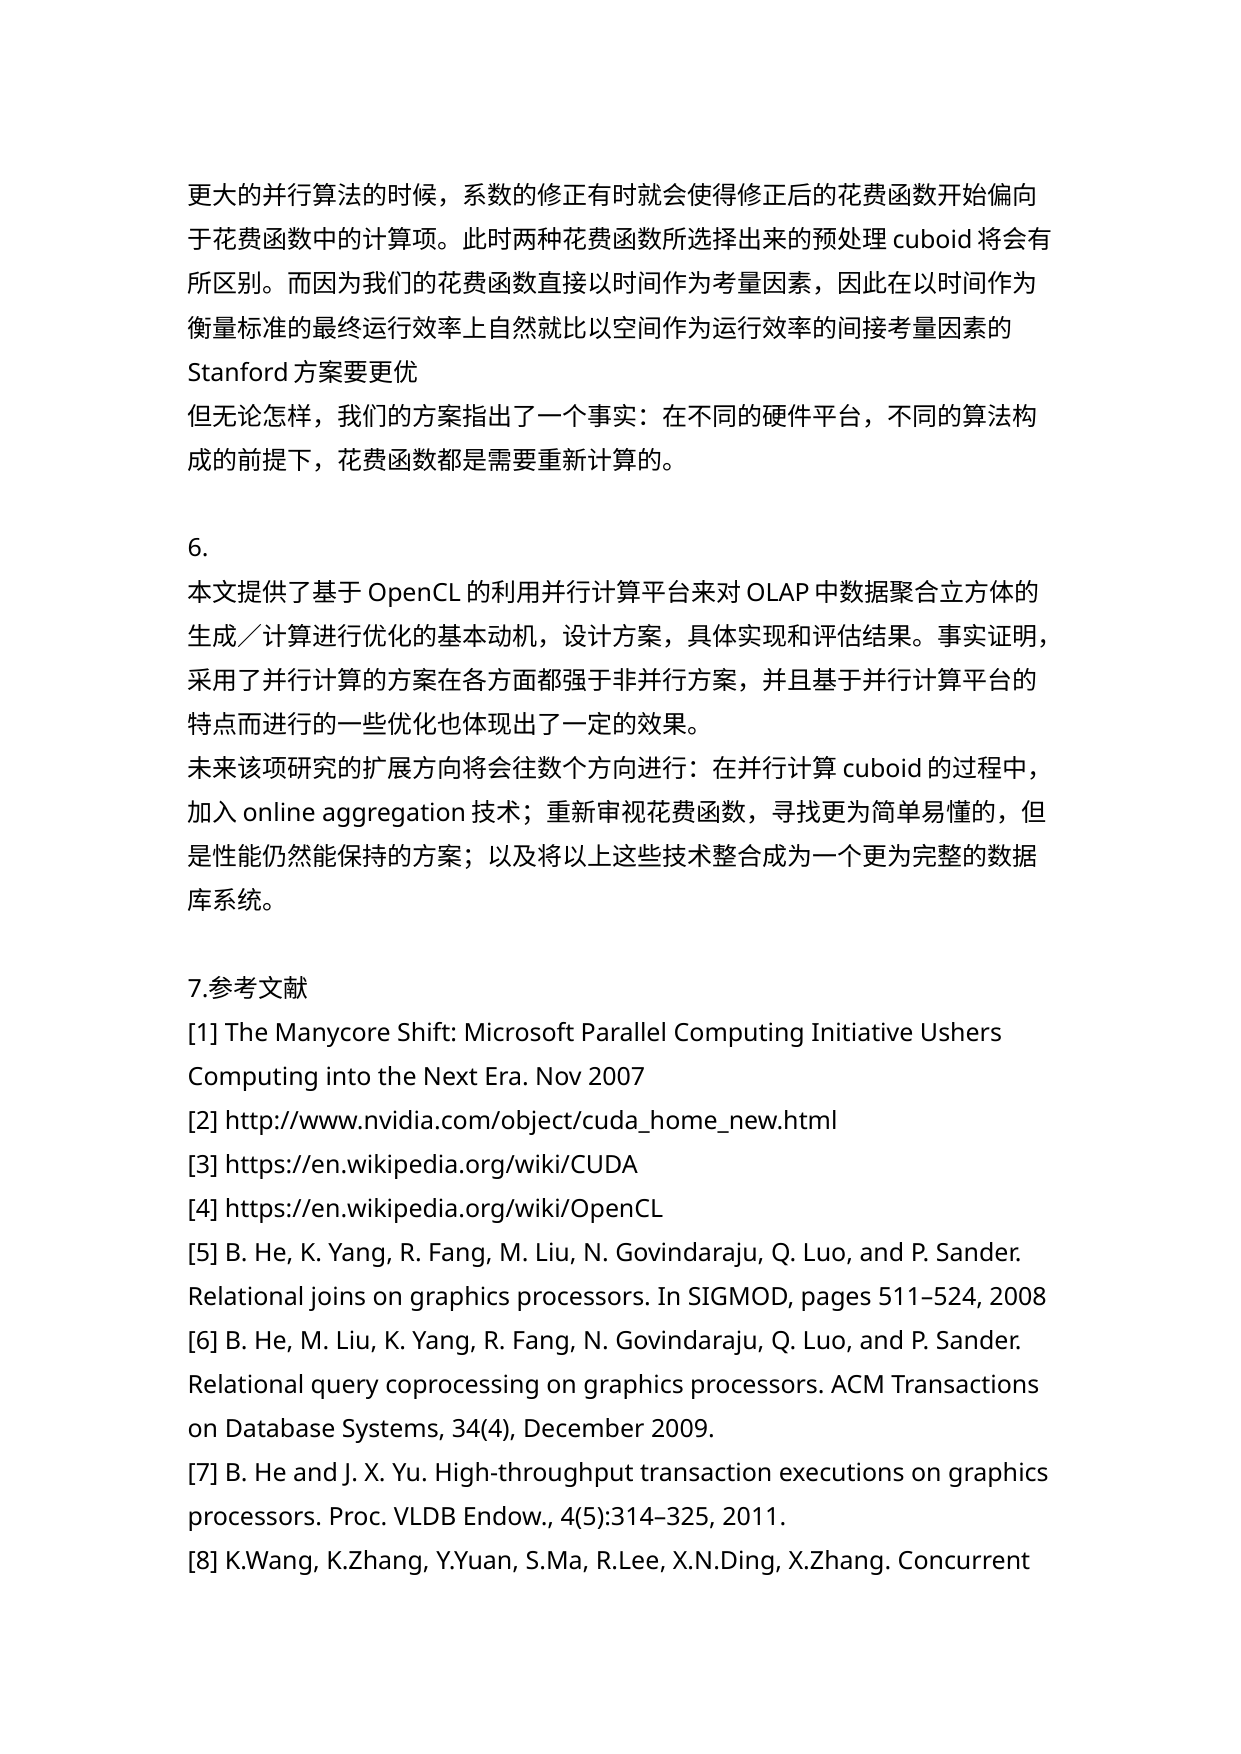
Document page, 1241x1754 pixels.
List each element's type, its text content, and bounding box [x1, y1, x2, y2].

text 7.参考文献 [187, 965, 1053, 1009]
text [3] https://en.wikipedia.org/wiki/CUDA [187, 1141, 1053, 1185]
text 未来该项研究的扩展方向将会往数个方向进行：在并行计算cuboid的过程中，加入online aggregation技术；重新审视花费函数，寻找更为简单易懂的，但是性能仍然能保持的方案；以及将以上这些技术整合成为一个更为完整的数据库系统。 [187, 745, 1053, 921]
text [1] The Manycore Shift: Microsoft Parallel Computing Initiative Ushers Computing into the Next Era. Nov 2007 [187, 1009, 1053, 1097]
text 6. [187, 524, 1053, 568]
text [6] B. He, M. Liu, K. Yang, R. Fang, N. Govindaraju, Q. Luo, and P. Sander. Relational query coprocessing on graphics processors. ACM Transactions on Database Systems, 34(4), December 2009. [187, 1318, 1053, 1450]
text [4] https://en.wikipedia.org/wiki/OpenCL [187, 1185, 1053, 1229]
text [2] http://www.nvidia.com/object/cuda_home_new.html [187, 1097, 1053, 1141]
text [7] B. He and J. X. Yu. High-throughput transaction executions on graphics processors. Proc. VLDB Endow., 4(5):314–325, 2011. [187, 1450, 1053, 1538]
text 本文提供了基于OpenCL的利用并行计算平台来对OLAP中数据聚合立方体的生成／计算进行优化的基本动机，设计方案，具体实现和评估结果。事实证明，采用了并行计算的方案在各方面都强于非并行方案，并且基于并行计算平台的特点而进行的一些优化也体现出了一定的效果。 [187, 568, 1053, 745]
text [5] B. He, K. Yang, R. Fang, M. Liu, N. Govindaraju, Q. Luo, and P. Sander. Relational joins on graphics processors. In SIGMOD, pages 511–524, 2008 [187, 1229, 1053, 1318]
text 但无论怎样，我们的方案指出了一个事实：在不同的硬件平台，不同的算法构成的前提下，花费函数都是需要重新计算的。 [187, 392, 1053, 480]
